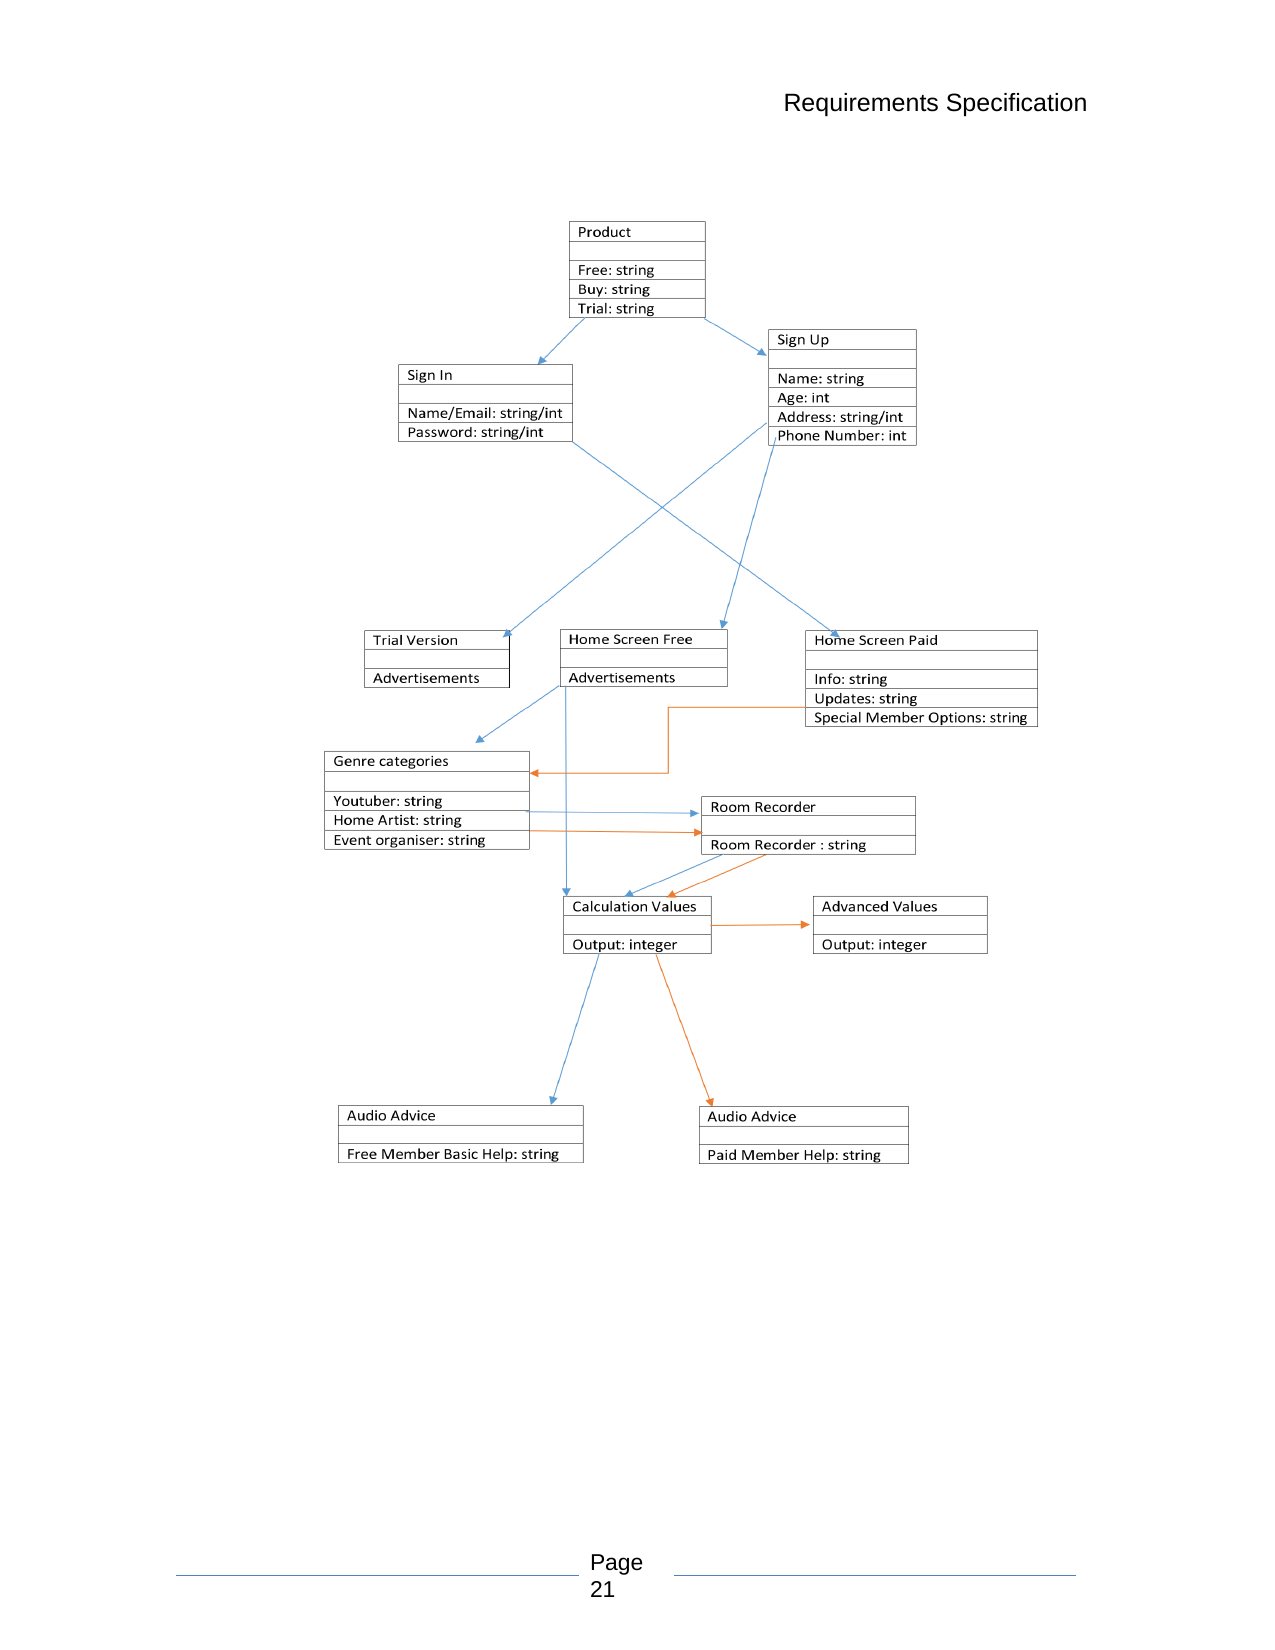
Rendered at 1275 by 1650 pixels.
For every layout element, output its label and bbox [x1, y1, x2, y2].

picture [187, 150, 1088, 1302]
